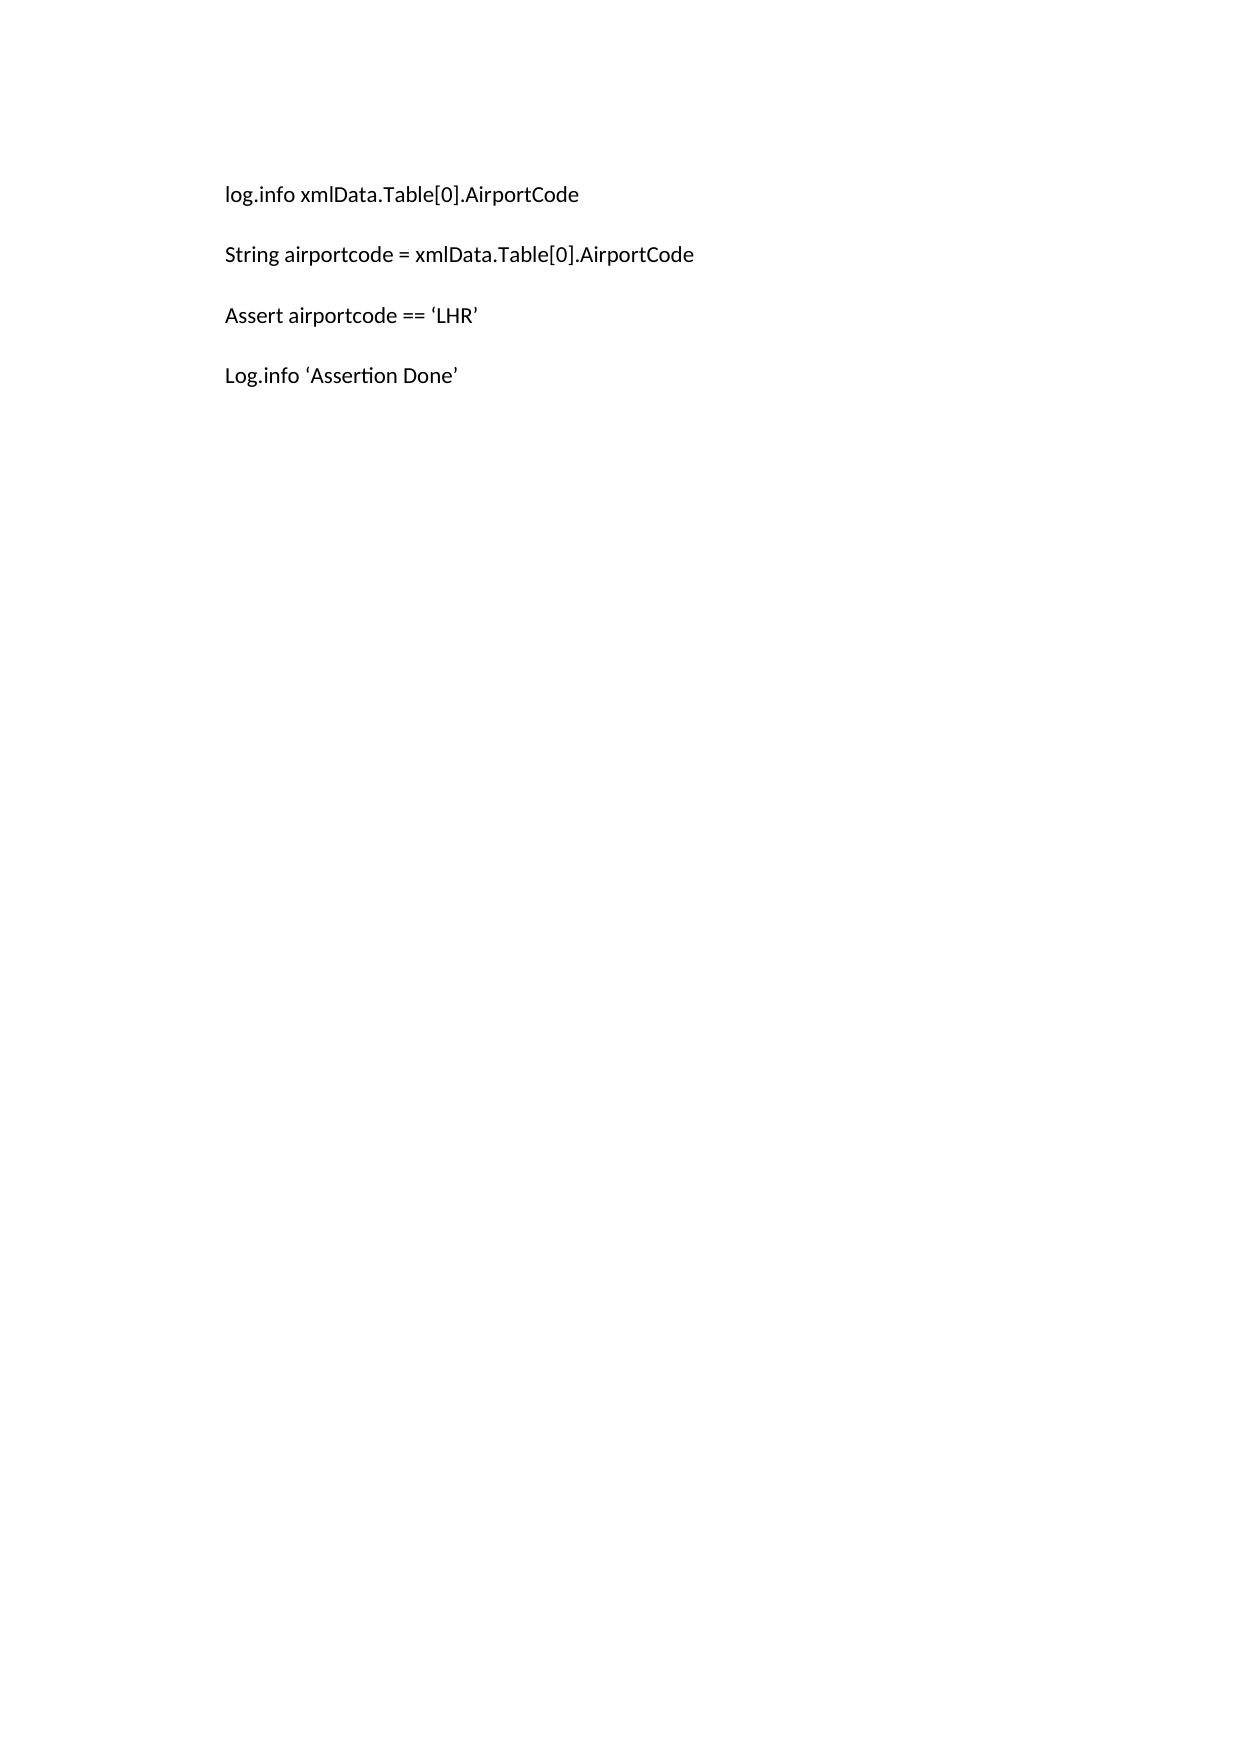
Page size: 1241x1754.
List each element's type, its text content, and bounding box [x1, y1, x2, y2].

list Log.info ‘Assertion Done’ [225, 361, 1090, 389]
list log.info xmlData.Table[0].AirportCode [225, 180, 1090, 208]
list Assert airportcode == ‘LHR’ [225, 301, 1090, 329]
list String airportcode = xmlData.Table[0].AirportCode [225, 241, 1090, 269]
